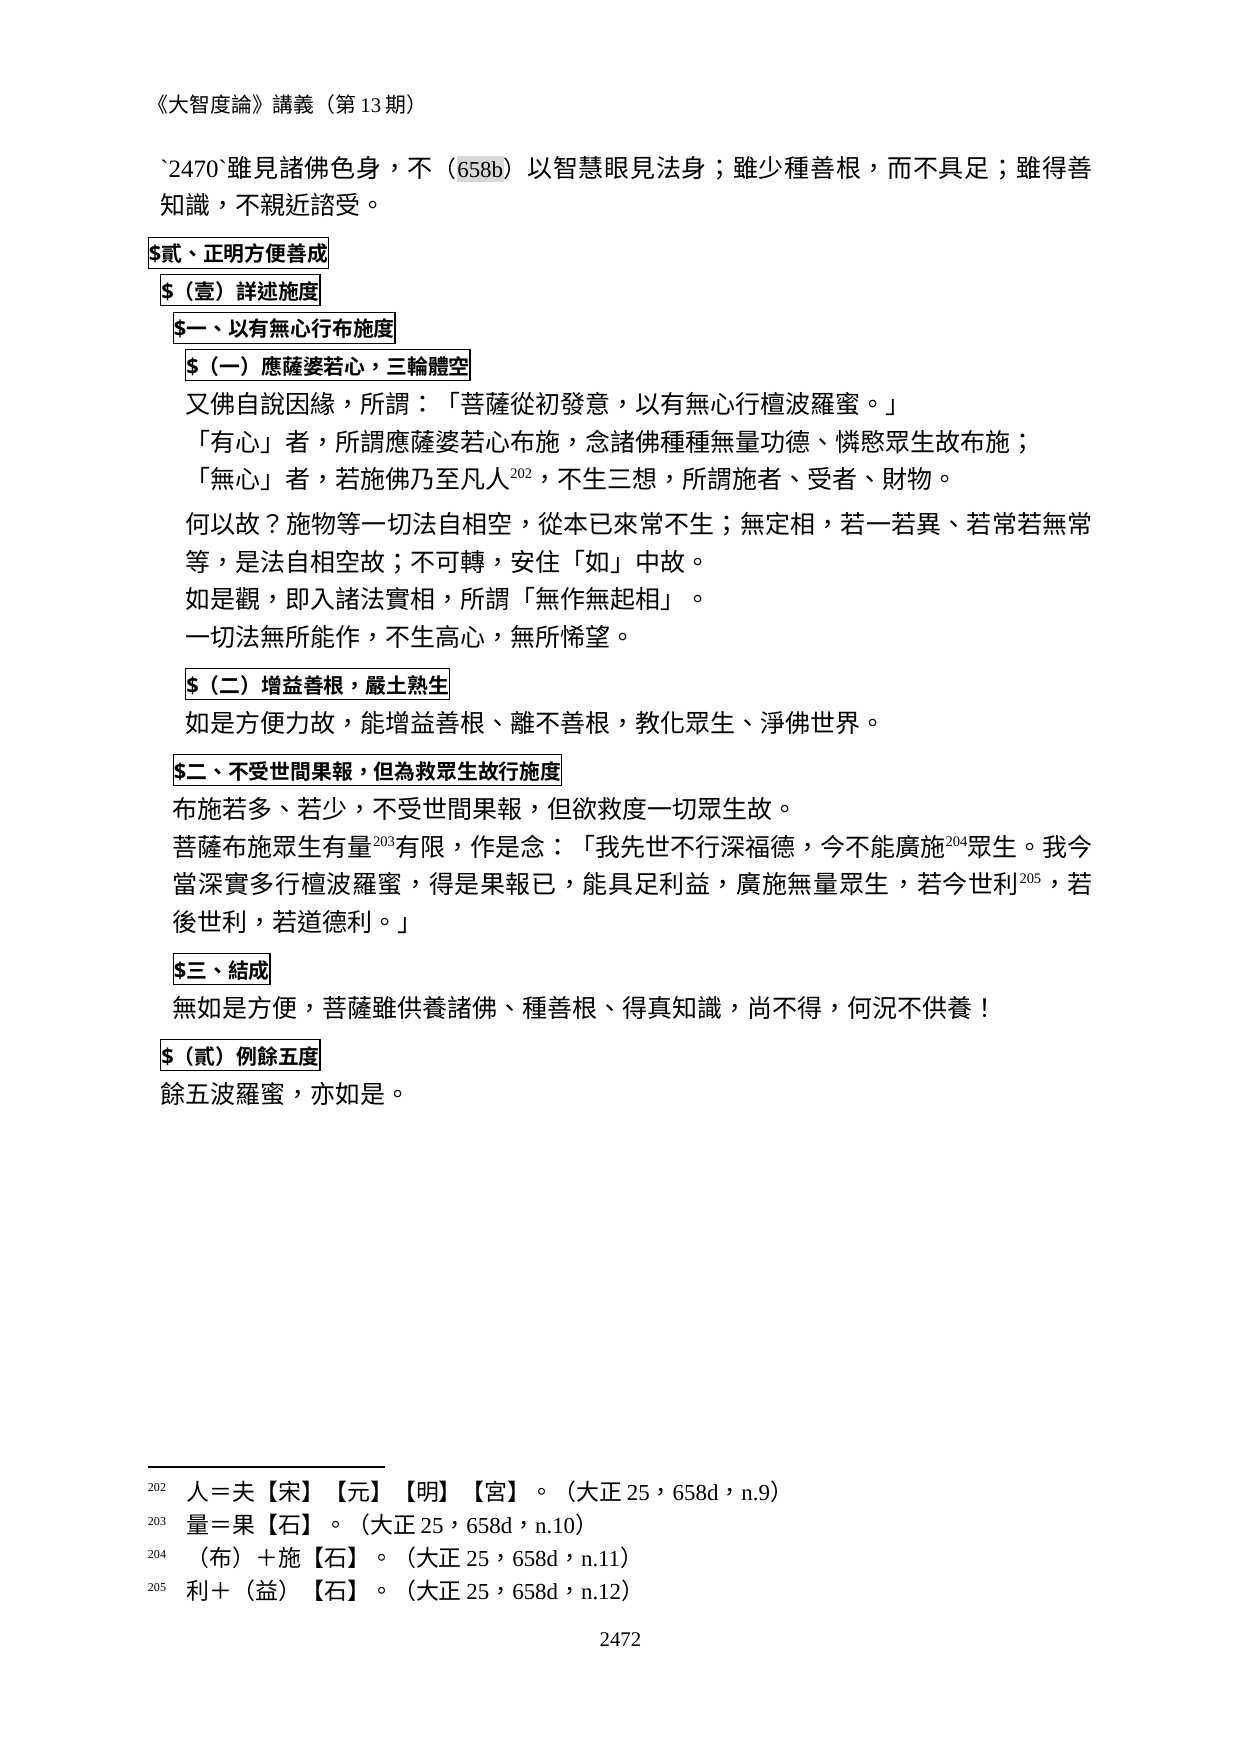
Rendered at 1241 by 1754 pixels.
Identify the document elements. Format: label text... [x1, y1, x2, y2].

text $一、以有無心行布施度 [173, 309, 1092, 346]
text 如是方便力故，能增益善根、離不善根，教化眾生、淨佛世界。 [185, 703, 1092, 740]
text 餘五波羅蜜，亦如是。 [160, 1074, 1092, 1111]
text $（二）增益善根，嚴土熟生 [185, 665, 1092, 703]
text $貳、正明方便善成 [148, 234, 1092, 271]
text 菩薩布施眾生有量有限，作是念：「我先世不行深福德，今不能廣施眾生。我今當深實多行檀波羅蜜，得是果報已，能具足利益，廣施無量眾生，若今世利，若後世利，若道德利。」 [173, 826, 1092, 939]
text 「有心」者，所謂應薩婆若心布施，念諸佛種種無量功德、憐愍眾生故布施； [185, 421, 1092, 459]
text $二、不受世間果報，但為救眾生故行施度 [173, 751, 1092, 789]
text $（一）應薩婆若心，三輪體空 [185, 346, 1092, 384]
text 「無心」者，若施佛乃至凡人，不生三想，所謂施者、受者、財物。 [185, 459, 1092, 496]
text 如是觀，即入諸法實相，所謂「無作無起相」。 [185, 579, 1092, 616]
text 一切法無所能作，不生高心，無所悕望。 [185, 616, 1092, 654]
text 無如是方便，菩薩雖供養諸佛、種善根、得真知識，尚不得，何況不供養！ [173, 988, 1092, 1025]
text $（貳）例餘五度 [160, 1036, 1092, 1074]
text 何以故？施物等一切法自相空，從本已來常不生；無定相，若一若異、若常若無常等，是法自相空故；不可轉，安住「如」中故。 [185, 504, 1092, 579]
text 布施若多、若少，不受世間果報，但欲救度一切眾生故。 [173, 789, 1092, 826]
text $（壹）詳述施度 [160, 271, 1092, 309]
text $三、結成 [173, 950, 1092, 988]
text `2470`雖見諸佛色身，不（658b）以智慧眼見法身；雖少種善根，而不具足；雖得善知識，不親近諮受。 [160, 148, 1092, 223]
text 又佛自說因緣，所謂：「菩薩從初發意，以有無心行檀波羅蜜。」 [185, 384, 1092, 421]
